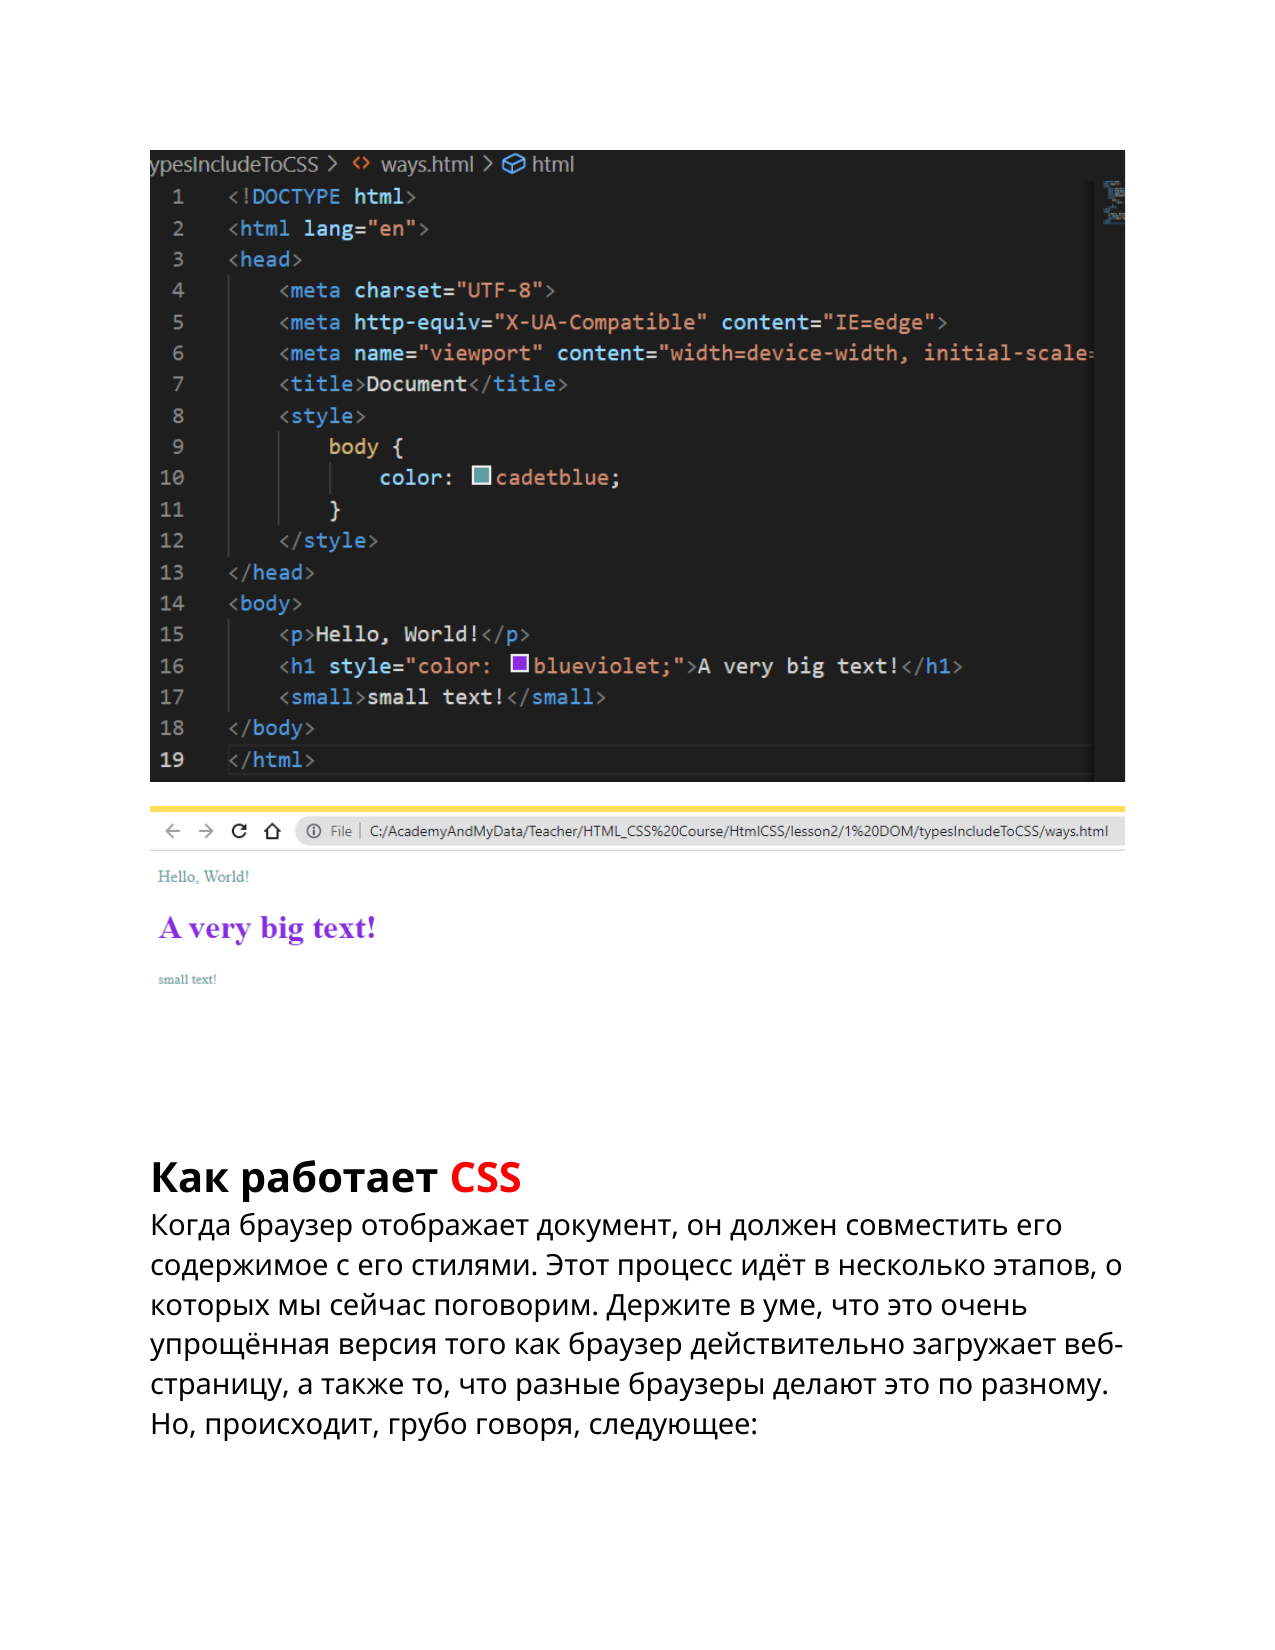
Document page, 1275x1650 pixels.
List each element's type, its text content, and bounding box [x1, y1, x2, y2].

picture [150, 150, 1125, 782]
text Как работает CSS [150, 1148, 1125, 1204]
text Когда браузер отображает документ, он должен совместить его содержимое с его стилями. Этот процесс идёт в несколько этапов, о которых мы сейчас поговорим. Держите в уме, что это очень упрощённая версия того как браузер действительно загружает веб-страницу, а также то, что разные браузеры делают это по разному. Но, происходит, грубо говоря, следующее: [150, 1204, 1125, 1443]
picture [150, 806, 1125, 1123]
